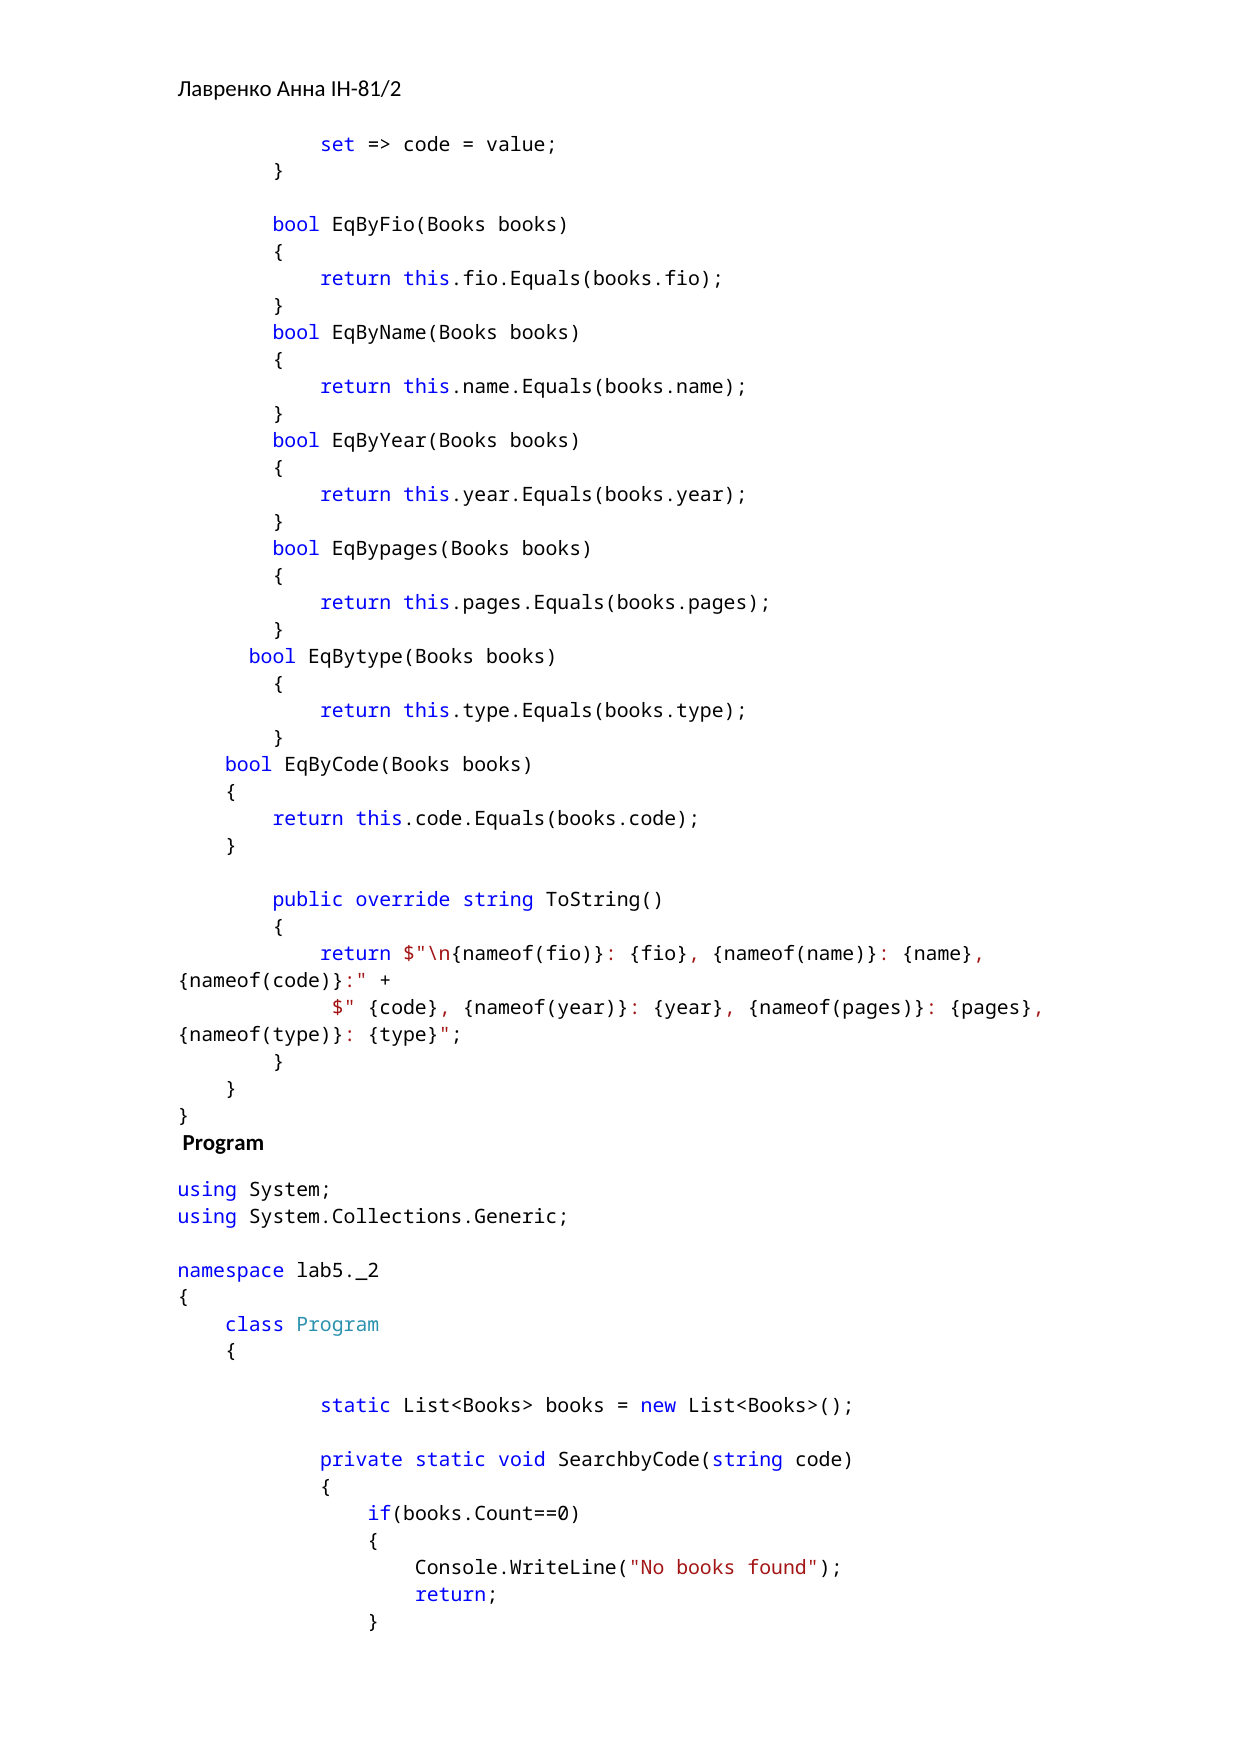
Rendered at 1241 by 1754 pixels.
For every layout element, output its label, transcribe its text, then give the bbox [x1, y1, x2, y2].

text } [177, 723, 1152, 750]
text return $"\n{nameof(fio)}: {fio}, {nameof(name)}: {name}, {nameof(code)}:" + [177, 939, 1152, 993]
text class Program [177, 1310, 1152, 1337]
text bool EqByFio(Books books) [177, 211, 1152, 238]
text static List<Books> books = new List<Books>(); [177, 1392, 1152, 1419]
text bool EqBytype(Books books) [177, 642, 1152, 669]
text } [177, 399, 1152, 427]
text $" {code}, {nameof(year)}: {year}, {nameof(pages)}: {pages}, {nameof(type)}: {type}"; [177, 993, 1152, 1047]
text return this.name.Equals(books.name); [177, 373, 1152, 399]
text using System; [177, 1175, 1152, 1202]
text { [177, 912, 1152, 939]
text } [177, 1074, 1152, 1101]
text return this.code.Equals(books.code); [177, 804, 1152, 831]
text { [177, 1473, 1152, 1500]
text public override string ToString() [177, 885, 1152, 912]
text Console.WriteLine("No books found"); [177, 1554, 1152, 1581]
text { [177, 1283, 1152, 1310]
text } [177, 507, 1152, 534]
text return; [177, 1581, 1152, 1608]
text bool EqByName(Books books) [177, 319, 1152, 346]
text { [177, 346, 1152, 373]
text namespace lab5._2 [177, 1256, 1152, 1283]
text { [177, 669, 1152, 696]
text return this.pages.Equals(books.pages); [177, 588, 1152, 615]
text if(books.Count==0) [177, 1500, 1152, 1527]
text { [177, 777, 1152, 804]
text return this.fio.Equals(books.fio); [177, 265, 1152, 292]
text bool EqByCode(Books books) [177, 750, 1152, 777]
text } [177, 831, 1152, 858]
text set => code = value; [177, 130, 1152, 157]
text } [177, 1101, 1152, 1128]
text { [177, 453, 1152, 481]
text using System.Collections.Generic; [177, 1202, 1152, 1229]
text bool EqByYear(Books books) [177, 427, 1152, 453]
text private static void SearchbyCode(string code) [177, 1446, 1152, 1473]
text Program [177, 1128, 1152, 1156]
text } [177, 1608, 1152, 1634]
text } [177, 157, 1152, 184]
text { [177, 561, 1152, 588]
text } [177, 1047, 1152, 1074]
text { [177, 238, 1152, 265]
text { [177, 1527, 1152, 1554]
text } [177, 615, 1152, 642]
text return this.type.Equals(books.type); [177, 696, 1152, 723]
text } [177, 292, 1152, 319]
text bool EqBypages(Books books) [177, 534, 1152, 561]
text return this.year.Equals(books.year); [177, 481, 1152, 507]
text { [177, 1337, 1152, 1364]
